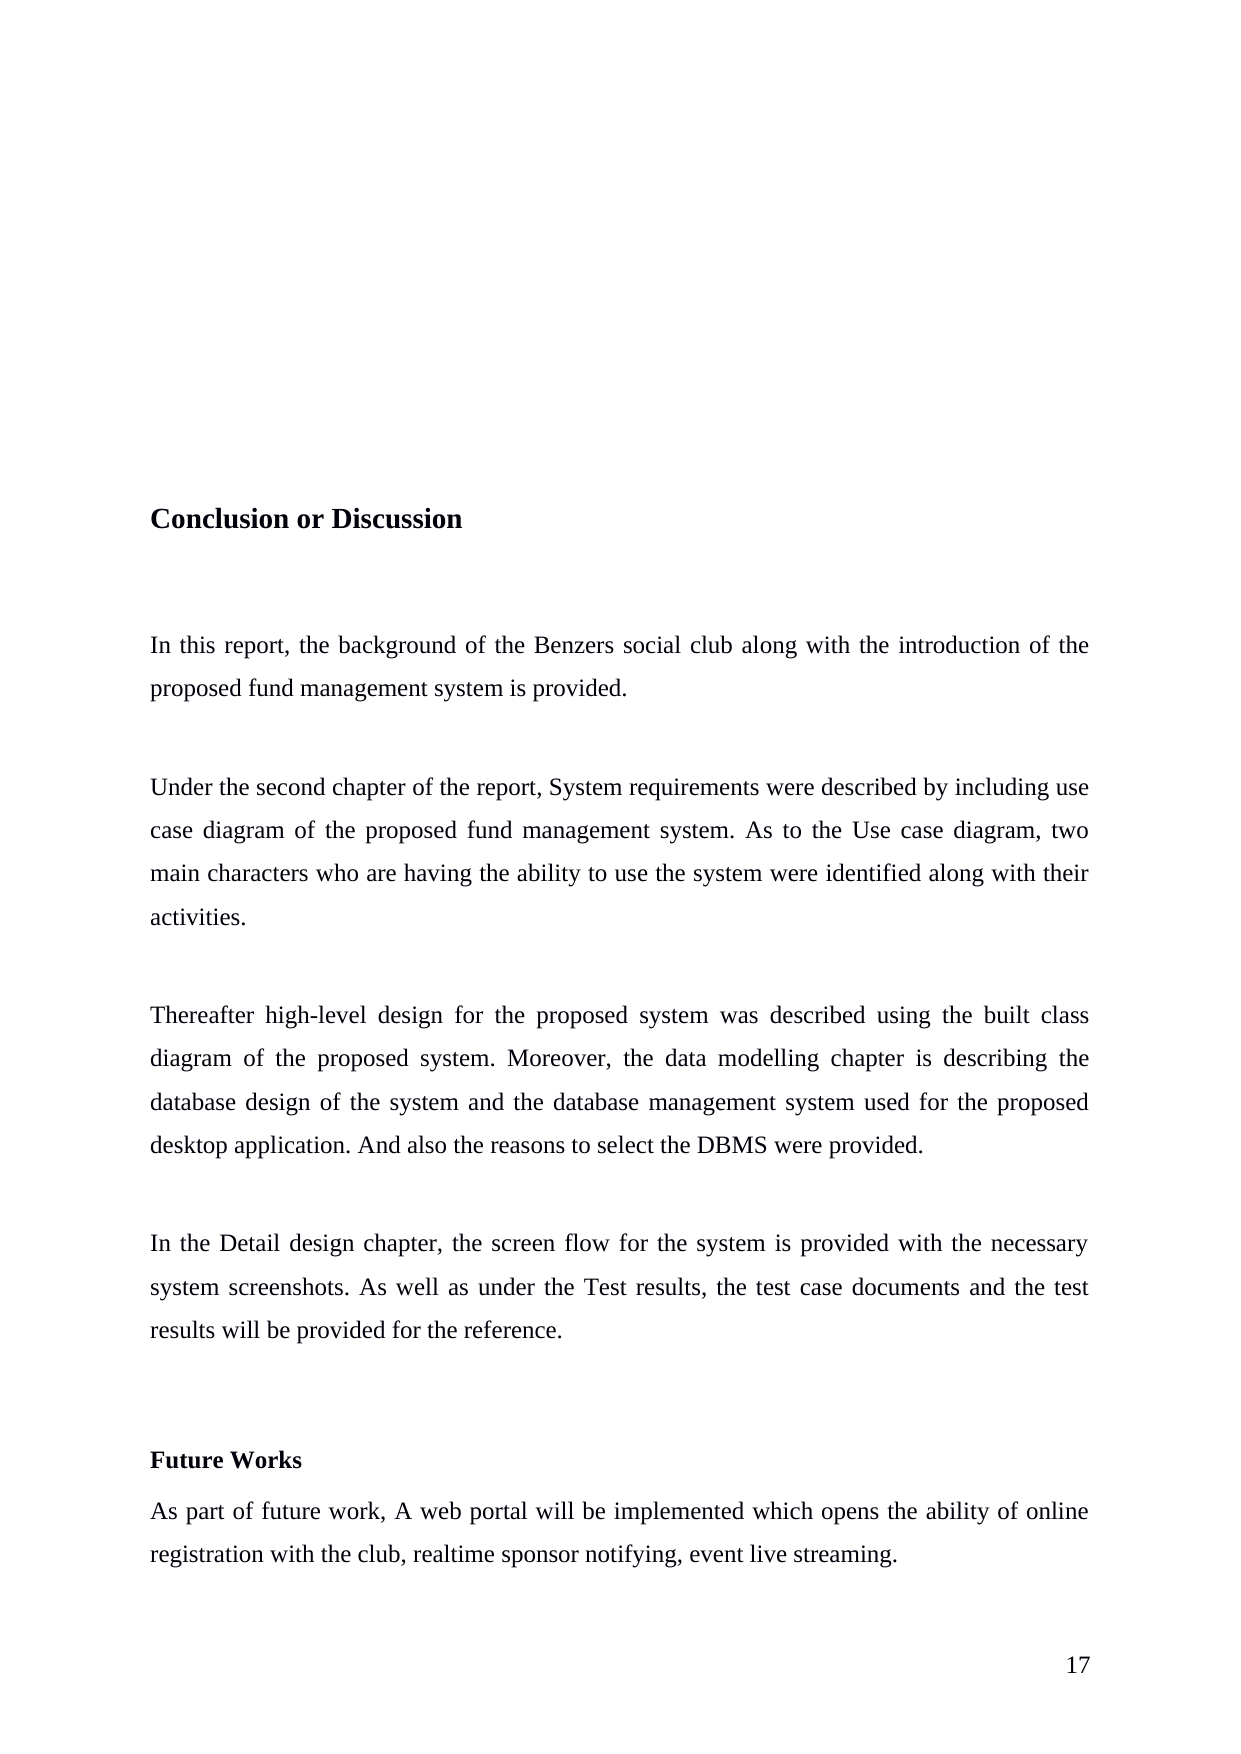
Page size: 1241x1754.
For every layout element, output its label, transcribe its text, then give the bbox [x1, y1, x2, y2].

subtitle Future Works [150, 1445, 1090, 1473]
text In the Detail design chapter, the screen flow for the system is provided with the necessary system screenshots. As well as under the Test results, the test case documents and the test results will be provided for the reference. [150, 1228, 1090, 1343]
text Under the second chapter of the report, System requirements were described by including use case diagram of the proposed fund management system. As to the Use case diagram, two main characters who are having the ability to use the system were identified along with their activities. [150, 772, 1090, 930]
subtitle Conclusion or Discussion [150, 501, 1090, 535]
text Thereafter high-level design for the proposed system was described using the built class diagram of the proposed system. Moreover, the data modelling chapter is describing the database design of the system and the database management system used for the proposed desktop application. And also the reasons to select the DBMS were provided. [150, 1000, 1090, 1158]
text As part of future work, A web portal will be implemented which opens the ability of online registration with the club, realtime sponsor notifying, event live streaming. [150, 1496, 1090, 1568]
text In this report, the background of the Benzers social club along with the introduction of the proposed fund management system is provided. [150, 630, 1090, 702]
